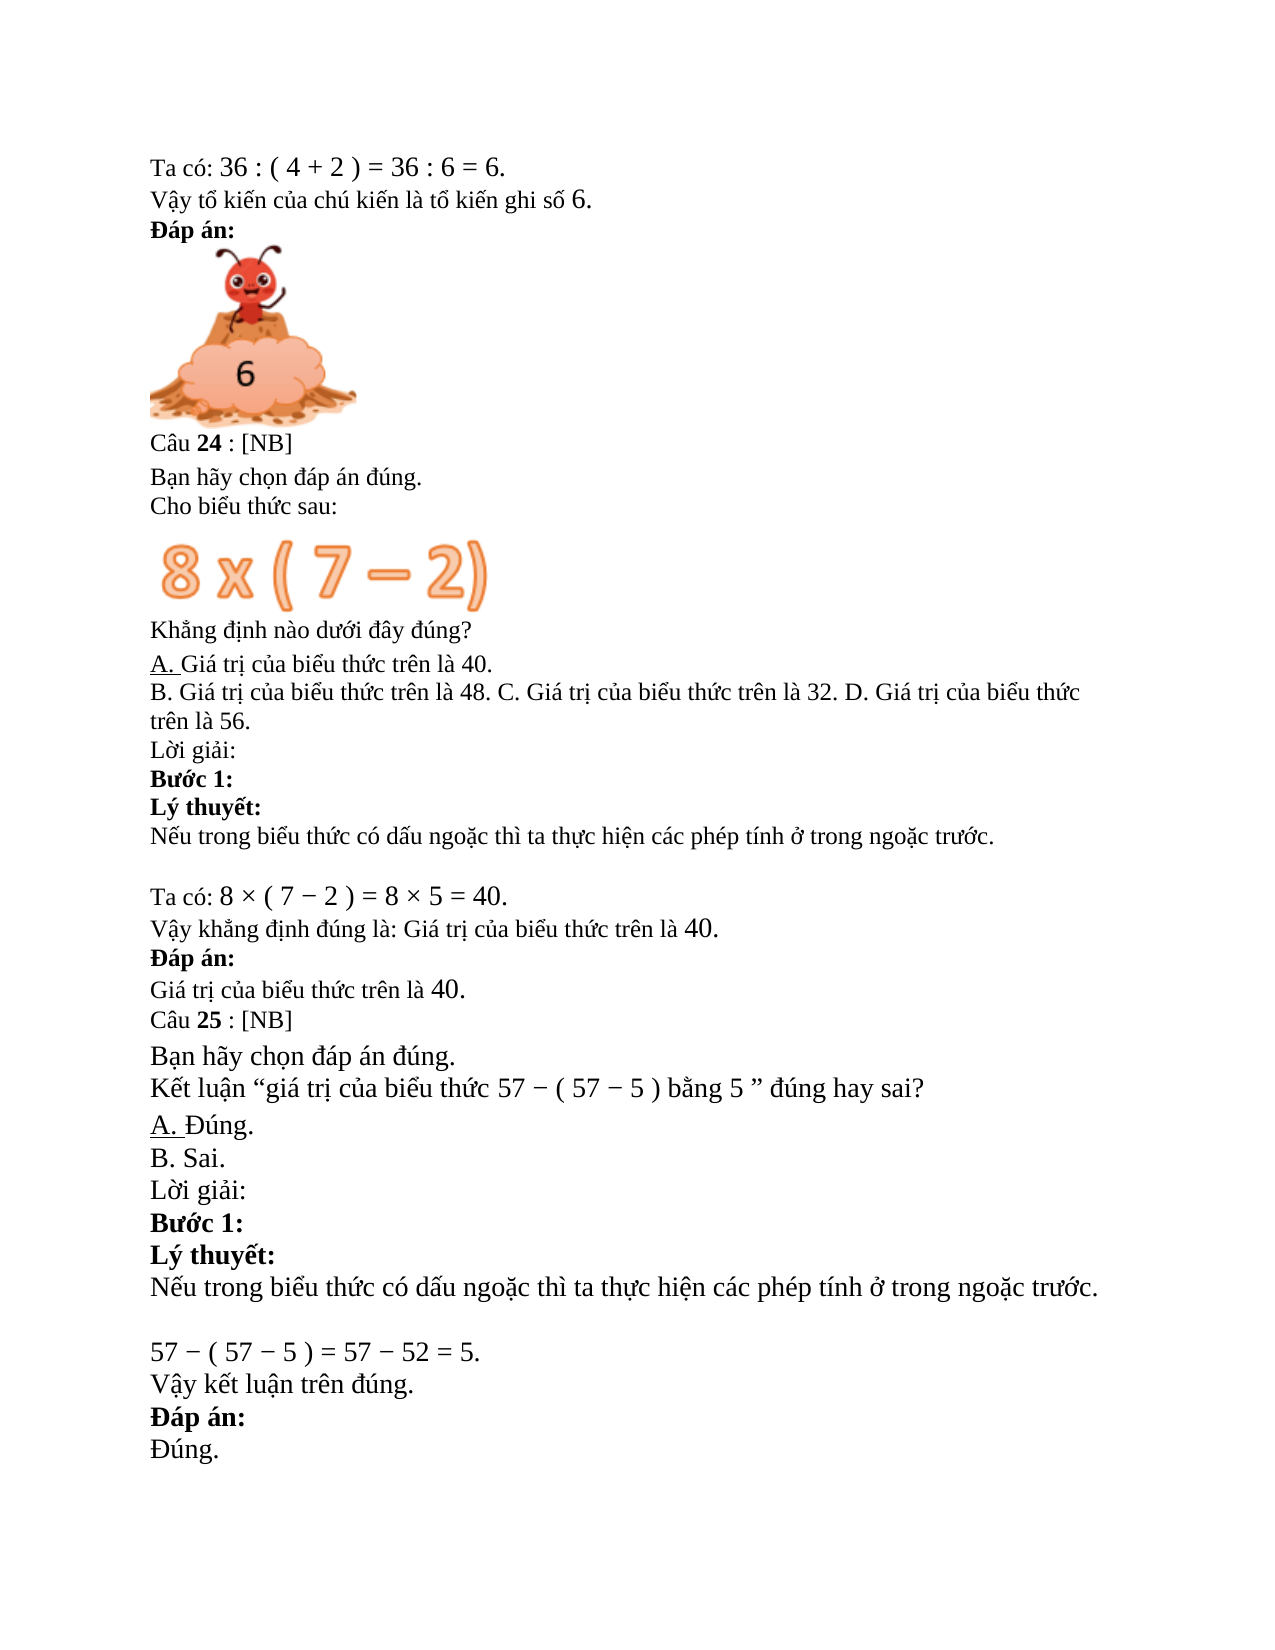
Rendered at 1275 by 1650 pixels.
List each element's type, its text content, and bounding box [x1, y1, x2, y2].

text Bước 1: [150, 1206, 1125, 1238]
text Bạn hãy chọn đáp án đúng. Kết luận “giá trị của biểu thức 57 − ( 57 − 5 ) bằng 5 ” đúng hay sai? [150, 1038, 1125, 1103]
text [150, 150, 1125, 428]
text Lời giải: [150, 1173, 1125, 1206]
picture [150, 520, 493, 615]
text B. Giá trị của biểu thức trên là 48. C. Giá trị của biểu thức trên là 32. D. Giá trị của biểu thức trên là 56. [150, 677, 1125, 735]
picture [150, 243, 357, 429]
text Câu 25 : [NB] [150, 1005, 1125, 1033]
text Lý thuyết: Nếu trong biểu thức có dấu ngoặc thì ta thực hiện các phép tính ở trong ngoặc trước. 57 − ( 57 − 5 ) = 57 − 52 = 5. Vậy kết luận trên đúng. Đáp án: Đúng. [150, 1238, 1125, 1465]
text B. Sai. [150, 1141, 1125, 1173]
text Bước 1: [150, 764, 1125, 792]
text Lời giải: [150, 735, 1125, 764]
text A. Đúng. [150, 1108, 1125, 1141]
text Câu 24 : [NB] [150, 428, 1125, 457]
text Bạn hãy chọn đáp án đúng. Cho biểu thức sau: Khẳng định nào dưới đây đúng? [150, 462, 1125, 644]
text Lý thuyết: Nếu trong biểu thức có dấu ngoặc thì ta thực hiện các phép tính ở trong ngoặc trước. Ta có: 8 × ( 7 − 2 ) = 8 × 5 = 40. Vậy khẳng định đúng là: Giá trị của biểu thức trên là 40. Đáp án: Giá trị của biểu thức trên là 40. [150, 792, 1125, 1005]
text A. Giá trị của biểu thức trên là 40. [150, 649, 1125, 677]
